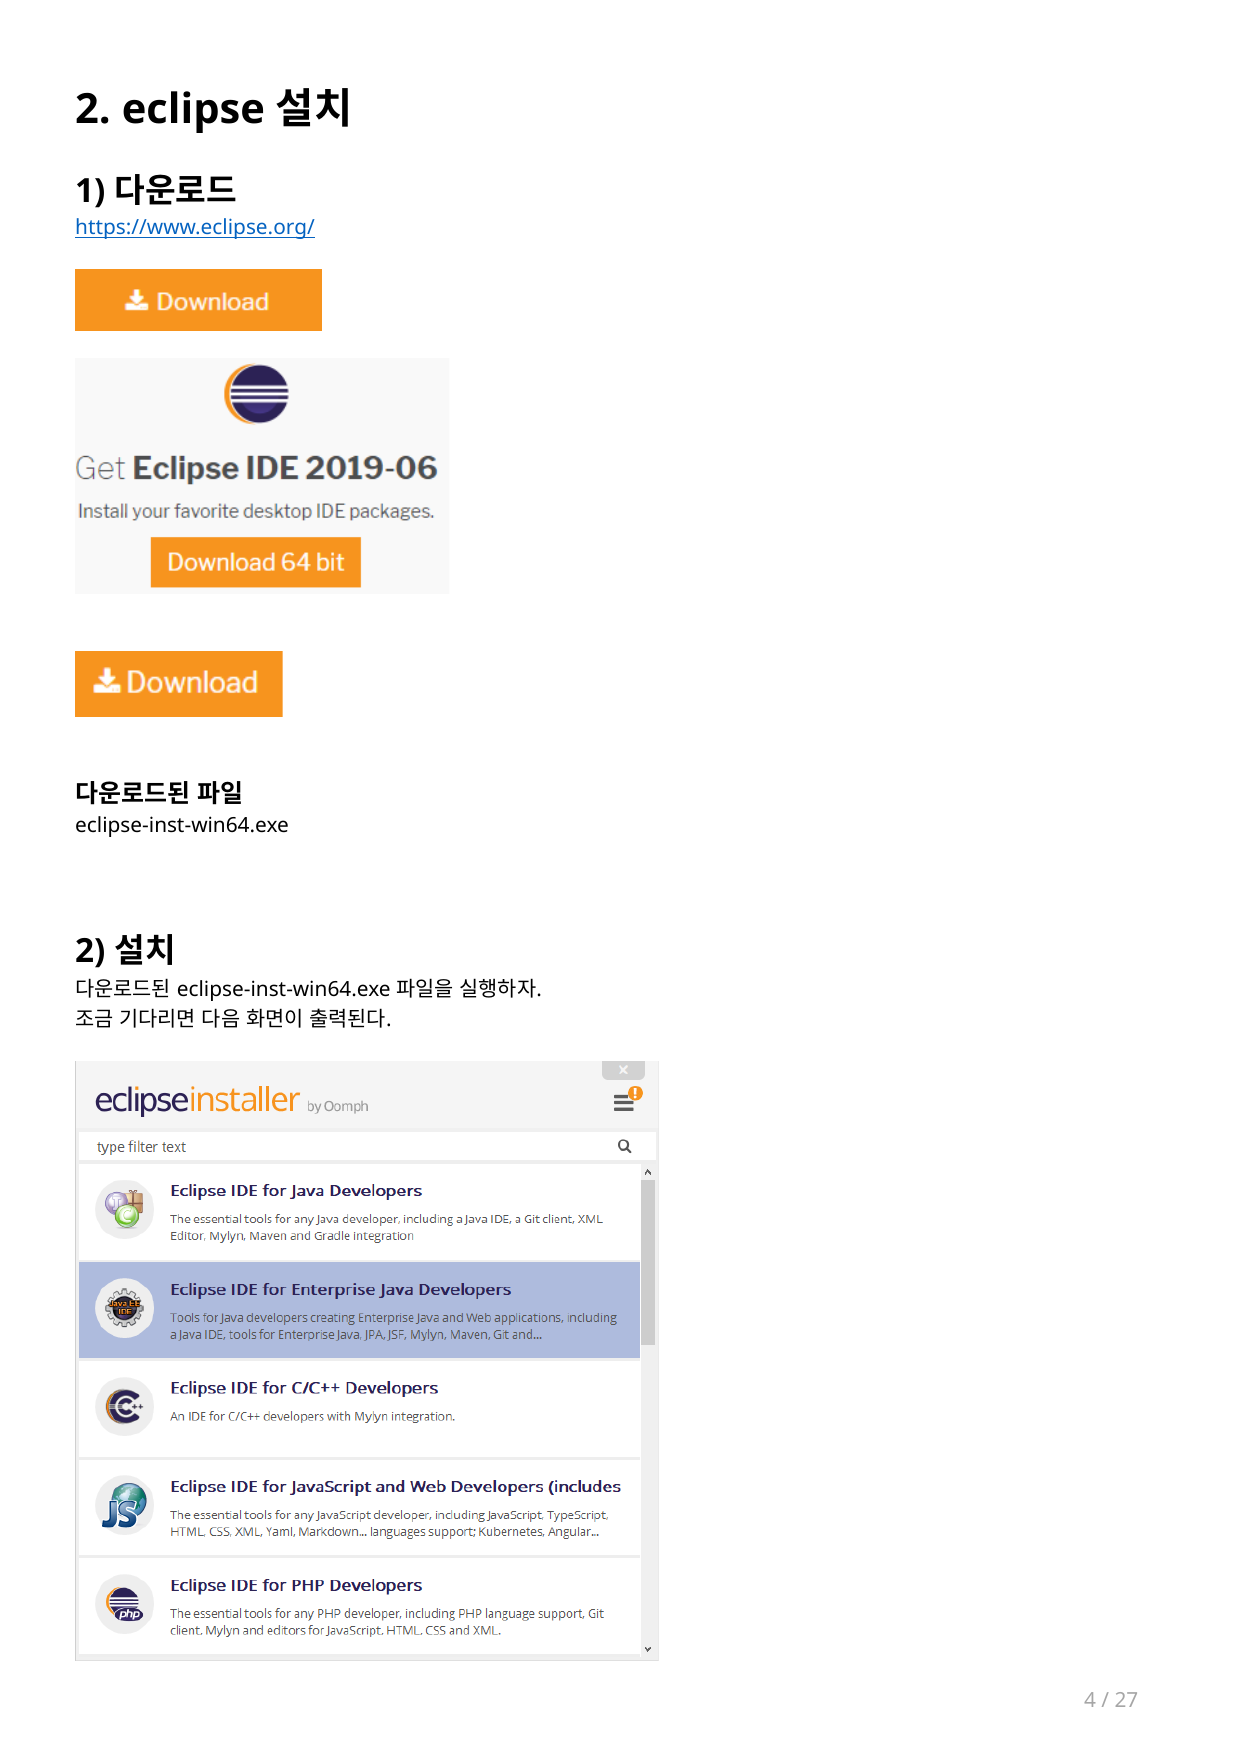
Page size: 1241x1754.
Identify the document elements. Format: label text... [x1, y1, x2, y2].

text https://www.eclipse.org/ [75, 212, 1165, 241]
subtitle eclipse 설치 [75, 75, 1165, 136]
text eclipse-inst-win64.exe [75, 810, 1165, 838]
text 다운로드된 eclipse-inst-win64.exe 파일을 실행하자. [75, 972, 1165, 1002]
subtitle 설치 [75, 923, 1165, 972]
subtitle 다운로드된 파일 [75, 773, 1165, 810]
text 조금 기다리면 다음 화면이 출력된다. [75, 1002, 1165, 1032]
picture [75, 358, 450, 594]
picture [75, 651, 283, 717]
subtitle 다운로드 [75, 164, 1165, 212]
picture [75, 1061, 659, 1661]
picture [75, 269, 322, 331]
